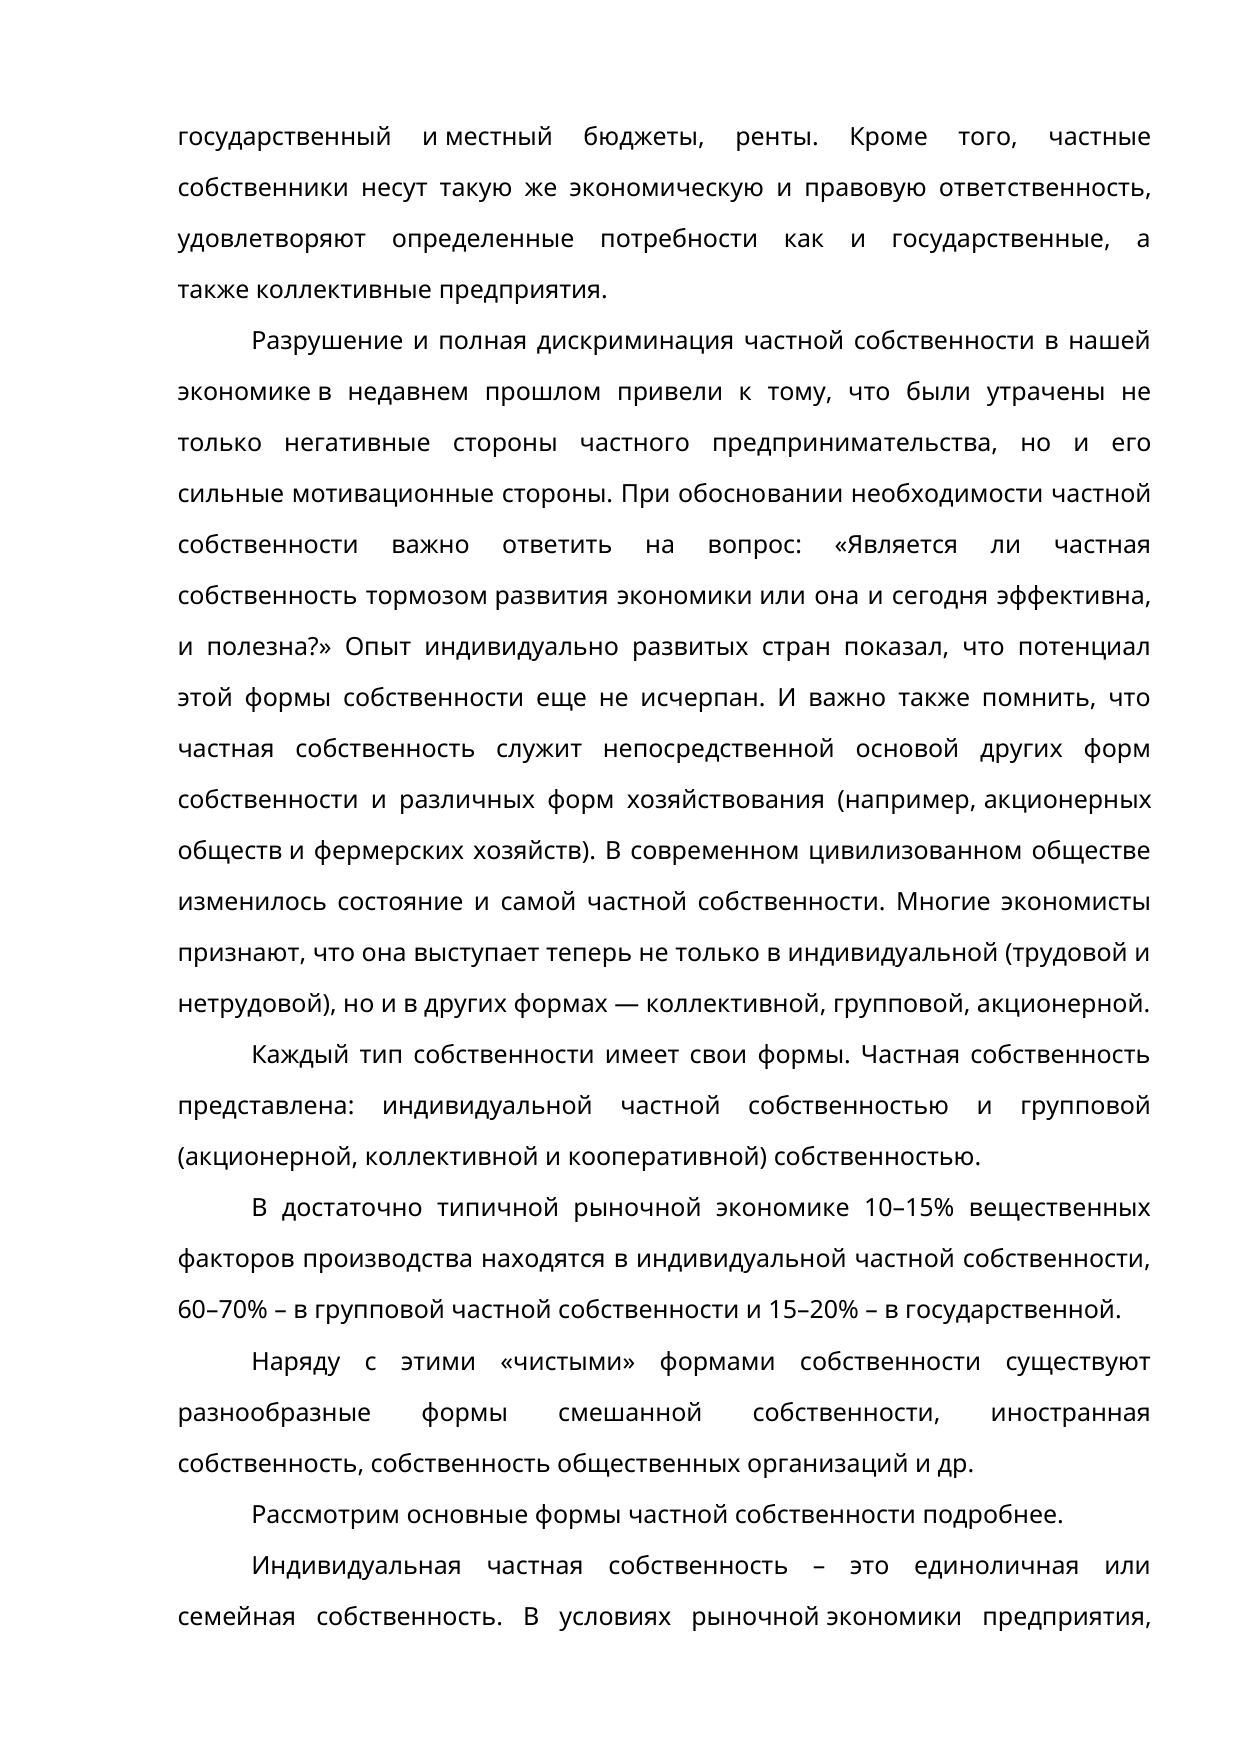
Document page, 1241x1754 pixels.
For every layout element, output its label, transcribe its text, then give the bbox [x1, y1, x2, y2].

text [177, 118, 1152, 305]
text Рассмотрим основные формы частной собственности подробнее. [177, 1496, 1152, 1530]
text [177, 1547, 1152, 1632]
text В достаточно типичной рыночной экономике 10–15% вещественных факторов производства находятся в индивидуальной частной собственности, 60–70% – в групповой частной собственности и 15–20% – в государственной. [177, 1190, 1152, 1326]
text Разрушение и полная дискриминация частной собственности в нашей экономике в недавнем прошлом привели к тому, что были утрачены не только негативные стороны частного предпринимательства, но и его сильные мотивационные стороны. При обосновании необходимости частной собственности важно ответить на вопрос: «Является ли частная собственность тормозом развития экономики или она и сегодня эффективна, и полезна?» Опыт индивидуально развитых стран показал, что потенциал этой формы собственности еще не исчерпан. И важно также помнить, что частная собственность служит непосредственной основой других форм собственности и различных форм хозяйствования (например, акционерных обществ и фермерских хозяйств). В современном цивилизованном обществе изменилось состояние и самой частной собственности. Многие экономисты признают, что она выступает теперь не только в индивидуальной (трудовой и нетрудовой), но и в других формах — коллективной, групповой, акционерной. [177, 322, 1152, 1020]
text Каждый тип собственности имеет свои формы. Частная собственность представлена: индивидуальной частной собственностью и групповой (акционерной, коллективной и кооперативной) собственностью. [177, 1037, 1152, 1173]
text Наряду с этими «чистыми» формами собственности существуют разнообразные формы смешанной собственности, иностранная собственность, собственность общественных организаций и др. [177, 1343, 1152, 1479]
